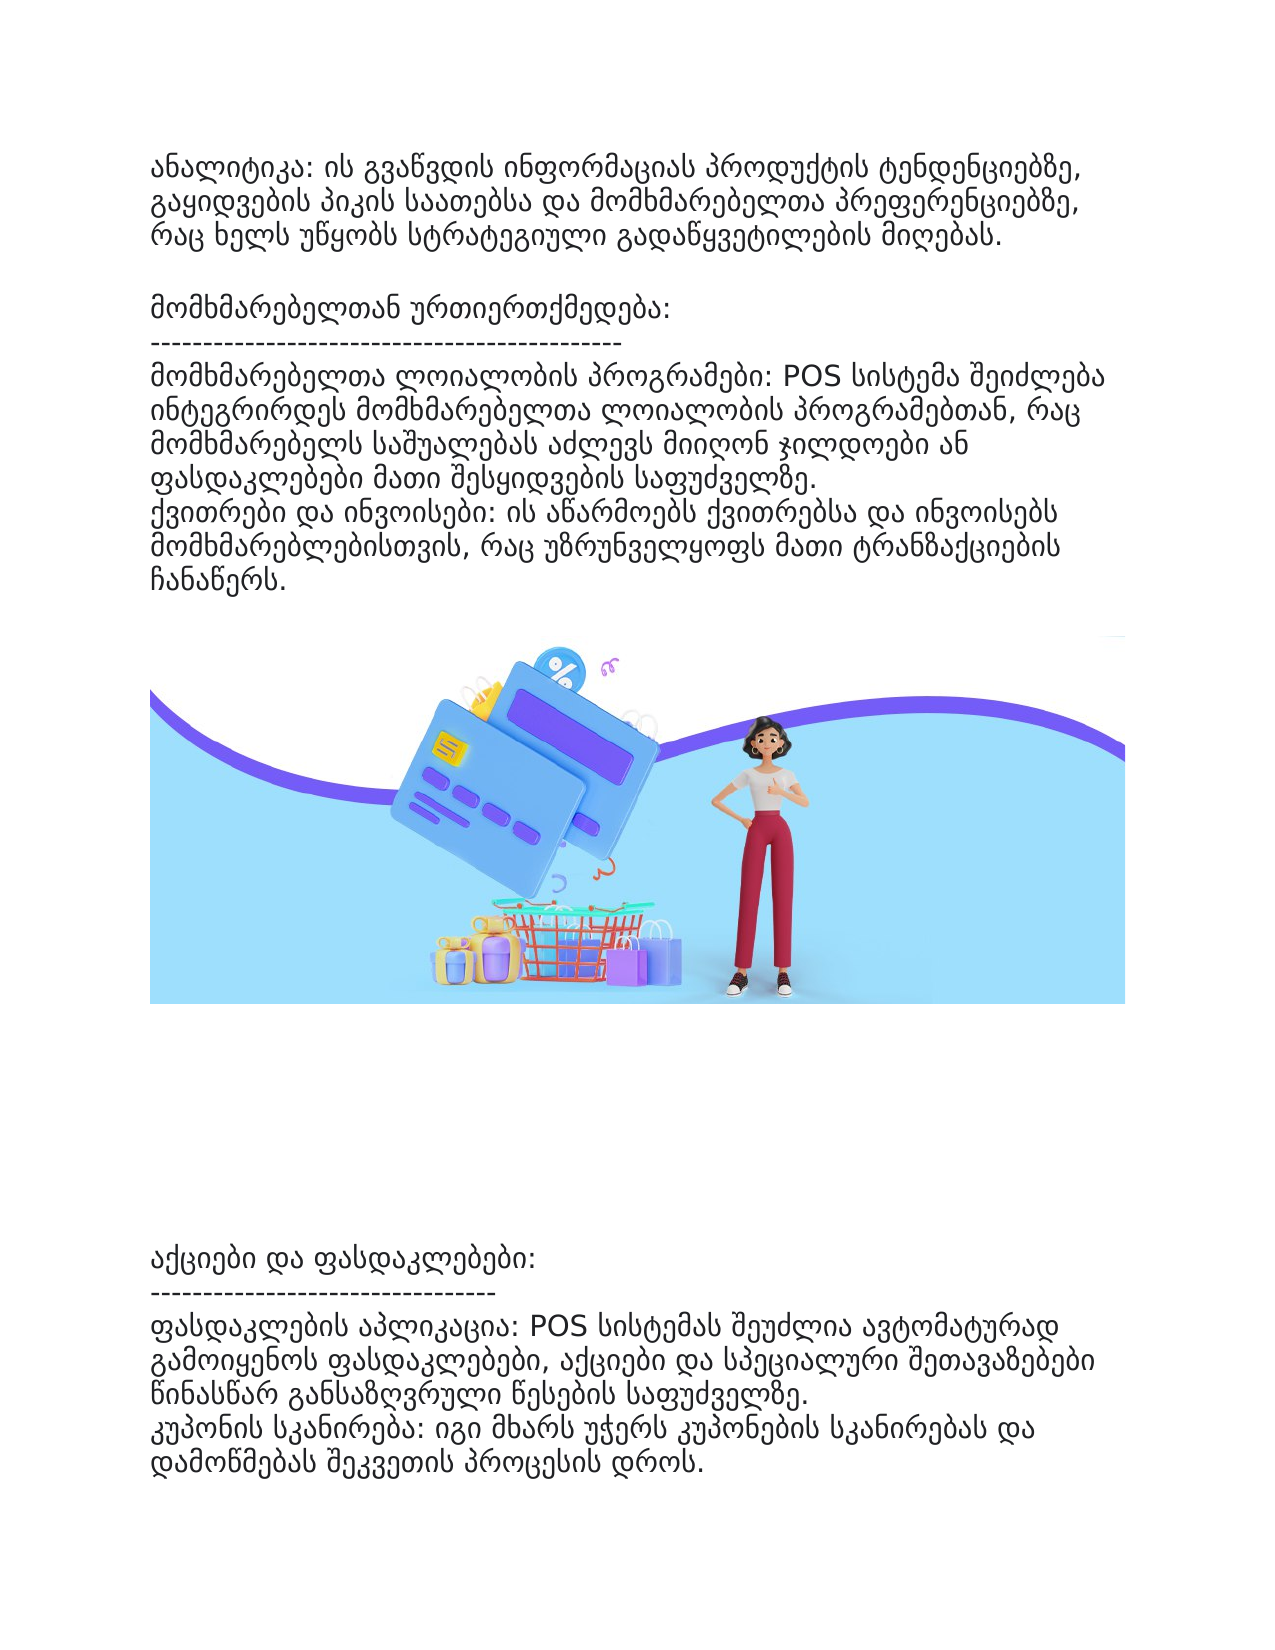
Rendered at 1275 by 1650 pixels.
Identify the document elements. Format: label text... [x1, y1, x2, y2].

text --------------------------------------------- [150, 326, 1125, 359]
text ქვითრები და ინვოისები: ის აწარმოებს ქვითრებსა და ინვოისებს მომხმარებლებისთვის, რაც უზრუნველყოფს მათი ტრანზაქციების ჩანაწერს. [150, 495, 1125, 597]
text --------------------------------- [150, 1276, 1125, 1309]
text ფასდაკლების აპლიკაცია: POS სისტემას შეუძლია ავტომატურად გამოიყენოს ფასდაკლებები, აქციები და სპეციალური შეთავაზებები წინასწარ განსაზღვრული წესების საფუძველზე. [150, 1309, 1125, 1411]
text კუპონის სკანირება: იგი მხარს უჭერს კუპონების სკანირებას და დამოწმებას შეკვეთის პროცესის დროს. [150, 1411, 1125, 1479]
picture [150, 636, 1125, 1004]
text ანალიტიკა: ის გვაწვდის ინფორმაციას პროდუქტის ტენდენციებზე, გაყიდვების პიკის საათებსა და მომხმარებელთა პრეფერენციებზე, რაც ხელს უწყობს სტრატეგიული გადაწყვეტილების მიღებას. [150, 150, 1125, 252]
text აქციები და ფასდაკლებები: [150, 1242, 1125, 1276]
text მომხმარებელთა ლოიალობის პროგრამები: POS სისტემა შეიძლება ინტეგრირდეს მომხმარებელთა ლოიალობის პროგრამებთან, რაც მომხმარებელს საშუალებას აძლევს მიიღონ ჯილდოები ან ფასდაკლებები მათი შესყიდვების საფუძველზე. [150, 359, 1125, 495]
text მომხმარებელთან ურთიერთქმედება: [150, 292, 1125, 326]
